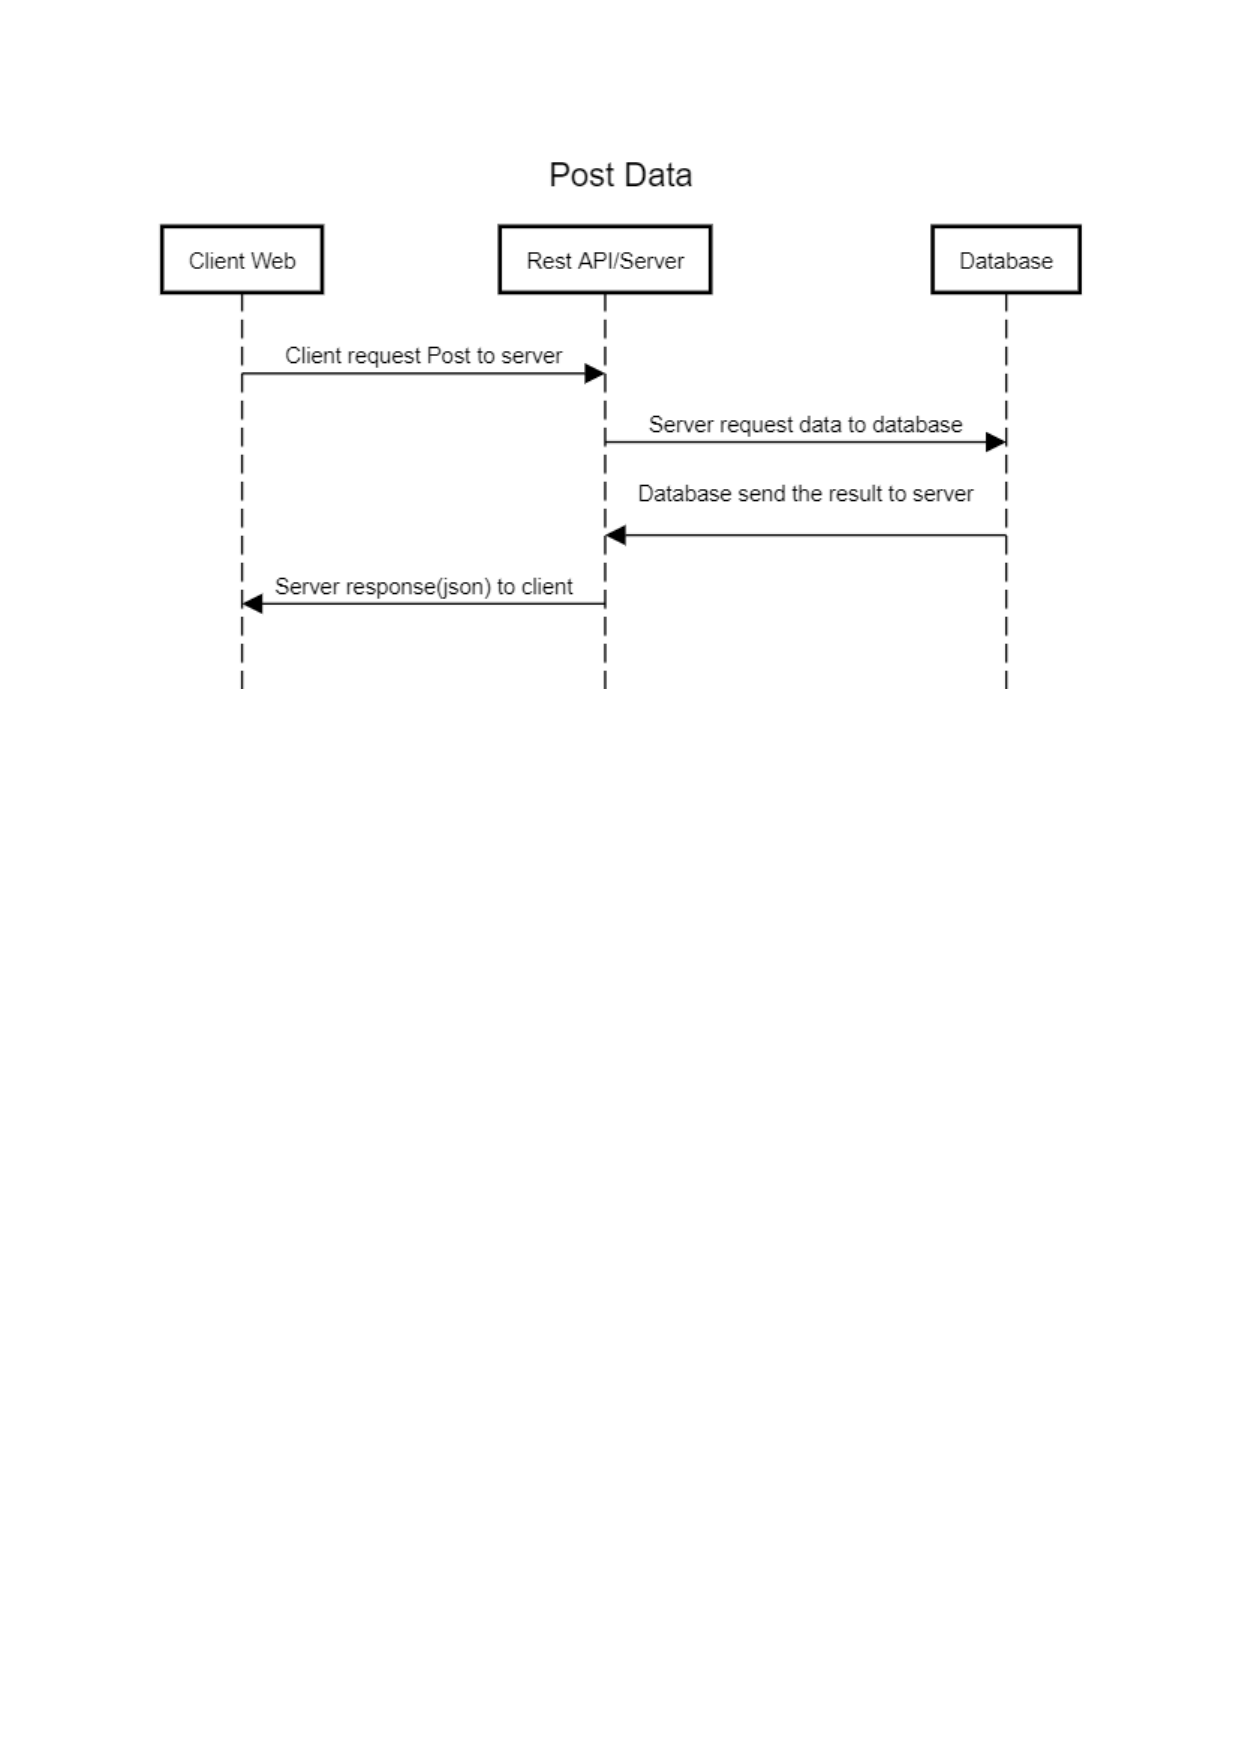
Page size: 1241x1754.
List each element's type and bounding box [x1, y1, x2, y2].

picture [150, 150, 1090, 689]
